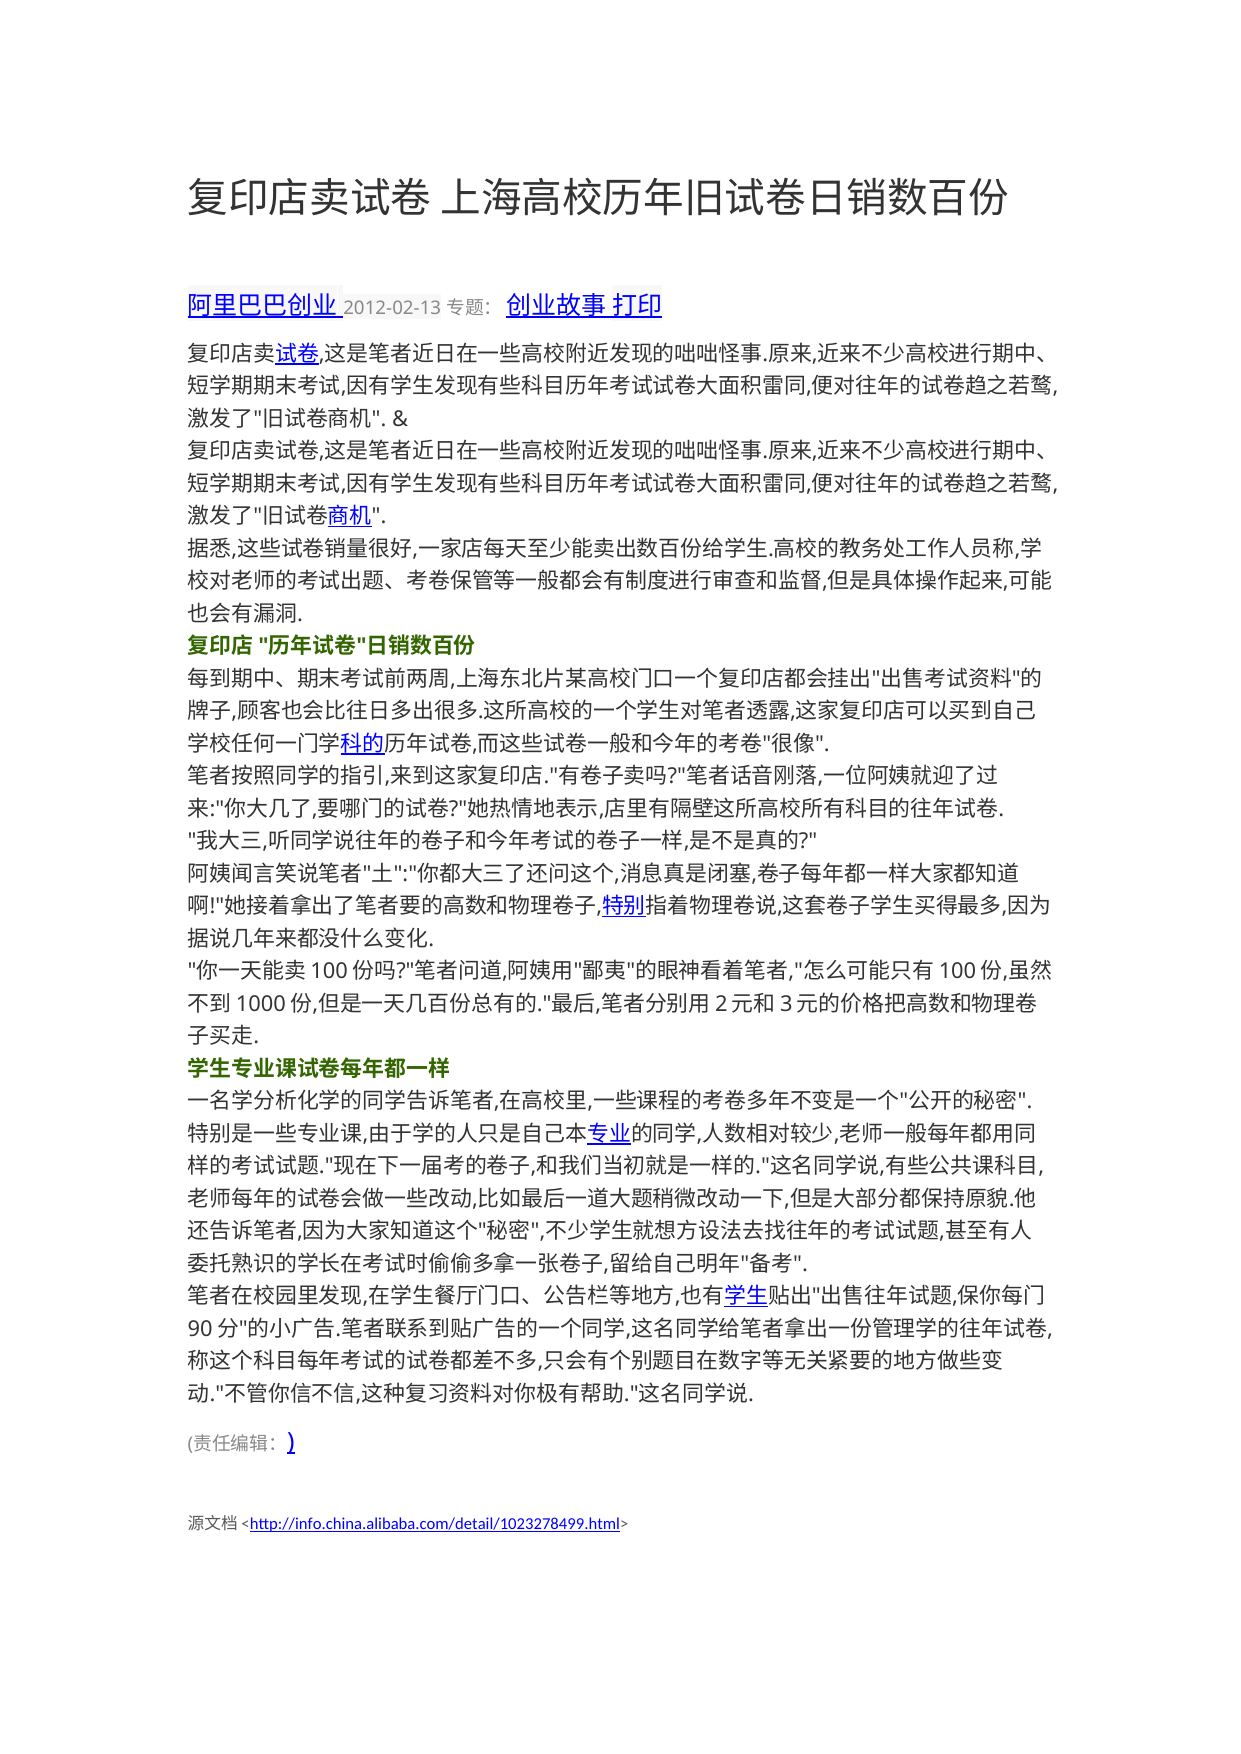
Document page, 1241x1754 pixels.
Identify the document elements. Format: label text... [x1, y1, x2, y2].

text 源文档 <http://info.china.alibaba.com/detail/1023278499.html> [187, 1506, 1053, 1538]
text 学生专业课试卷每年都一样 [187, 1051, 1053, 1083]
text 阿姨闻言笑说笔者"土":"你都大三了还问这个,消息真是闭塞,卷子每年都一样大家都知道啊!"她接着拿出了笔者要的高数和物理卷子,特别指着物理卷说,这套卷子学生买得最多,因为据说几年来都没什么变化. [187, 856, 1053, 953]
text 复印店卖试卷,这是笔者近日在一些高校附近发现的咄咄怪事.原来,近来不少高校进行期中、短学期期末考试,因有学生发现有些科目历年考试试卷大面积雷同,便对往年的试卷趋之若鹜,激发了"旧试卷商机". [187, 433, 1053, 531]
text (责任编辑：) [187, 1408, 1053, 1473]
text "你一天能卖100份吗?"笔者问道,阿姨用"鄙夷"的眼神看着笔者,"怎么可能只有100份,虽然不到1000份,但是一天几百份总有的."最后,笔者分别用2元和3元的价格把高数和物理卷子买走. [187, 953, 1053, 1051]
text 复印店卖试卷 上海高校历年旧试卷日销数百份 [187, 162, 1053, 227]
text 据悉,这些试卷销量很好,一家店每天至少能卖出数百份给学生.高校的教务处工作人员称,学校对老师的考试出题、考卷保管等一般都会有制度进行审查和监督,但是具体操作起来,可能也会有漏洞. [187, 531, 1053, 628]
text 复印店卖试卷,这是笔者近日在一些高校附近发现的咄咄怪事.原来,近来不少高校进行期中、短学期期末考试,因有学生发现有些科目历年考试试卷大面积雷同,便对往年的试卷趋之若鹜,激发了"旧试卷商机". & [187, 336, 1053, 433]
text 复印店 "历年试卷"日销数百份 [187, 628, 1053, 661]
text 笔者按照同学的指引,来到这家复印店."有卷子卖吗?"笔者话音刚落,一位阿姨就迎了过来:"你大几了,要哪门的试卷?"她热情地表示,店里有隔壁这所高校所有科目的往年试卷. [187, 758, 1053, 823]
text 阿里巴巴创业 2012-02-13 专题： 创业故事 打印 [187, 271, 1053, 336]
text "我大三,听同学说往年的卷子和今年考试的卷子一样,是不是真的?" [187, 823, 1053, 856]
text 一名学分析化学的同学告诉笔者,在高校里,一些课程的考卷多年不变是一个"公开的秘密".特别是一些专业课,由于学的人只是自己本专业的同学,人数相对较少,老师一般每年都用同样的考试试题."现在下一届考的卷子,和我们当初就是一样的."这名同学说,有些公共课科目,老师每年的试卷会做一些改动,比如最后一道大题稍微改动一下,但是大部分都保持原貌.他还告诉笔者,因为大家知道这个"秘密",不少学生就想方设法去找往年的考试试题,甚至有人委托熟识的学长在考试时偷偷多拿一张卷子,留给自己明年"备考". [187, 1083, 1053, 1278]
text 笔者在校园里发现,在学生餐厅门口、公告栏等地方,也有学生贴出"出售往年试题,保你每门90分"的小广告.笔者联系到贴广告的一个同学,这名同学给笔者拿出一份管理学的往年试卷,称这个科目每年考试的试卷都差不多,只会有个别题目在数字等无关紧要的地方做些变动."不管你信不信,这种复习资料对你极有帮助."这名同学说. [187, 1278, 1053, 1408]
text 每到期中、期末考试前两周,上海东北片某高校门口一个复印店都会挂出"出售考试资料"的牌子,顾客也会比往日多出很多.这所高校的一个学生对笔者透露,这家复印店可以买到自己学校任何一门学科的历年试卷,而这些试卷一般和今年的考卷"很像". [187, 661, 1053, 758]
